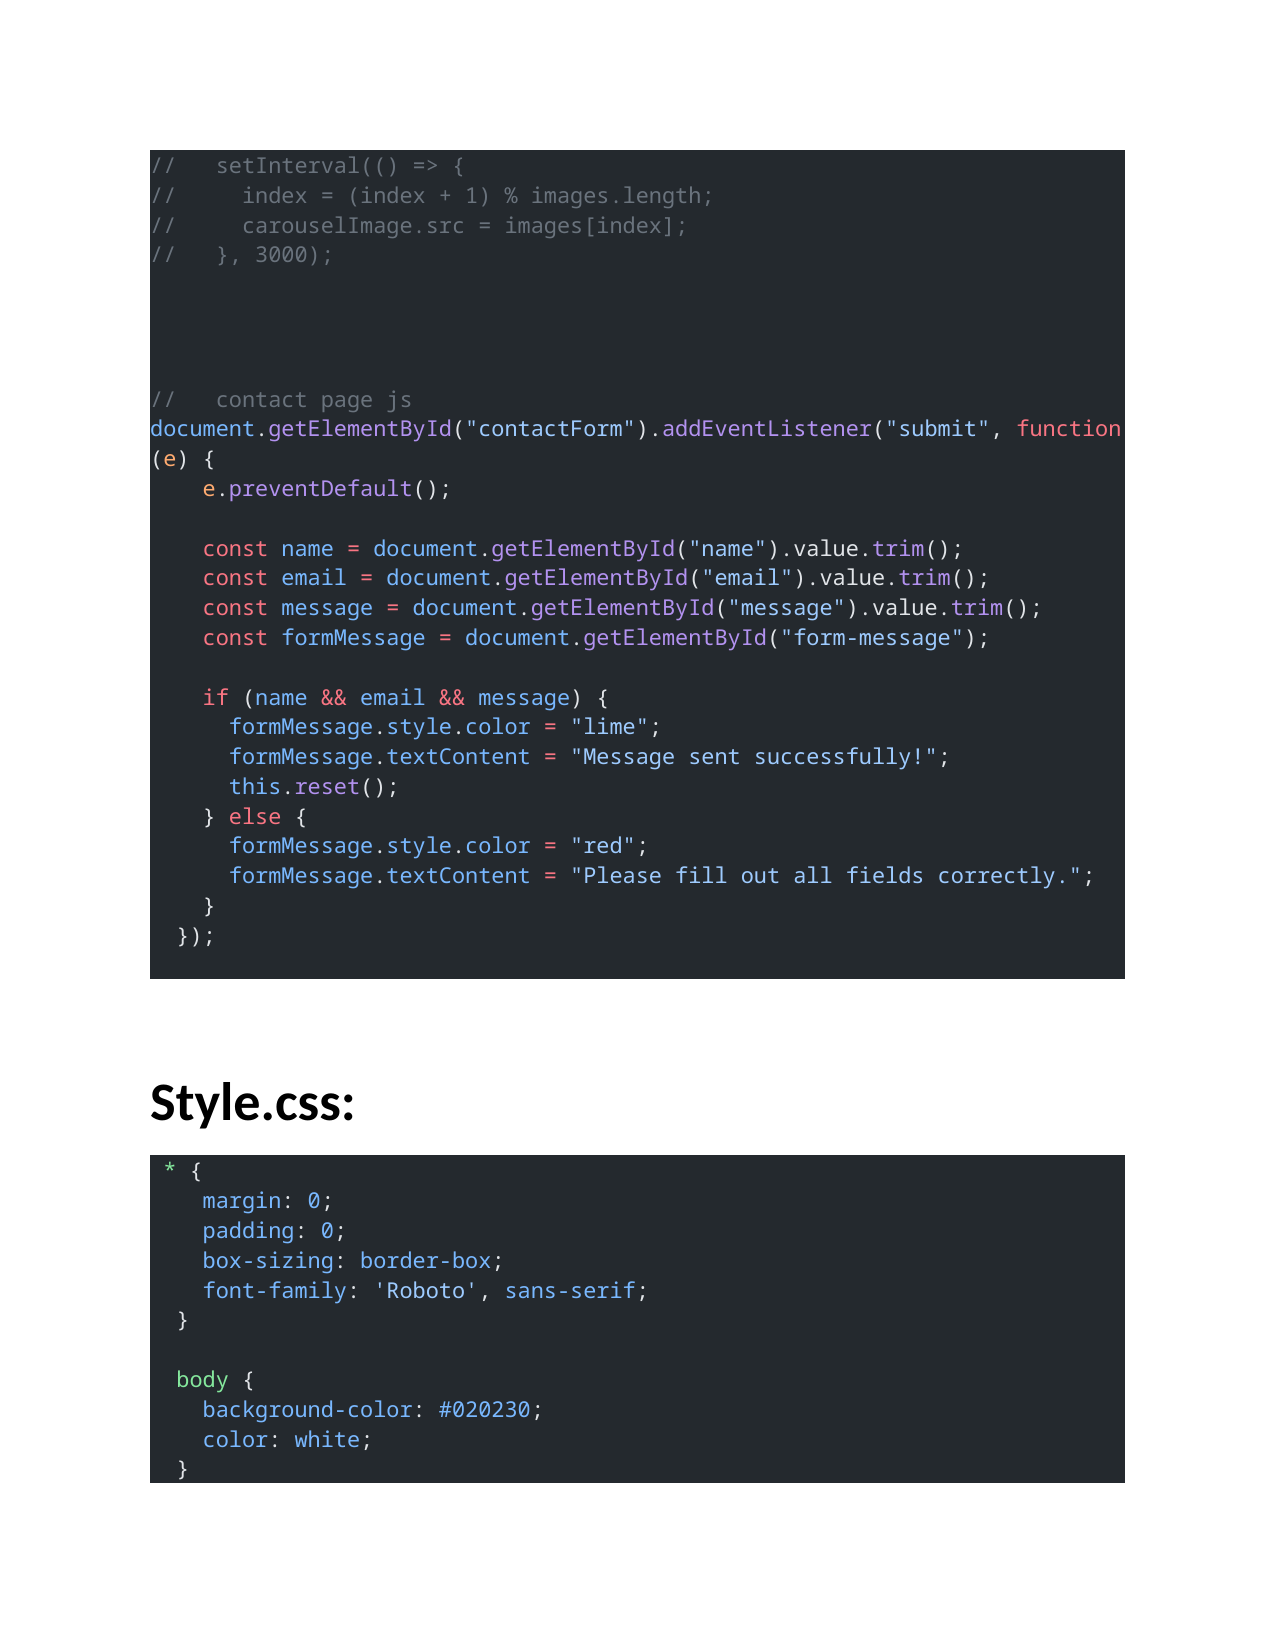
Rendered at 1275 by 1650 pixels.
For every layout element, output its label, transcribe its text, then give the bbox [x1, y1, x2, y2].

text } [150, 1304, 1125, 1334]
text * { [150, 1155, 1125, 1185]
text } [150, 1453, 1125, 1483]
text Style.css: [150, 1067, 1125, 1133]
text // carouselImage.src = images[index]; [150, 209, 1125, 239]
text const name = document.getElementById("name").value.trim(); [150, 532, 1125, 562]
text formMessage.textContent = "Message sent successfully!"; [150, 741, 1125, 771]
text formMessage.textContent = "Please fill out all fields correctly."; [150, 860, 1125, 890]
text margin: 0; [150, 1185, 1125, 1215]
text // index = (index + 1) % images.length; [150, 180, 1125, 209]
text this.reset(); [150, 771, 1125, 801]
text }); [150, 920, 1125, 949]
text font-family: 'Roboto', sans-serif; [150, 1274, 1125, 1304]
text // contact page js [150, 383, 1125, 413]
text formMessage.style.color = "red"; [150, 830, 1125, 860]
text e.preventDefault(); [150, 473, 1125, 503]
text body { [150, 1364, 1125, 1394]
text formMessage.style.color = "lime"; [150, 711, 1125, 741]
text background-color: #020230; [150, 1394, 1125, 1423]
text const message = document.getElementById("message").value.trim(); [150, 592, 1125, 622]
text box-sizing: border-box; [150, 1245, 1125, 1274]
text const email = document.getElementById("email").value.trim(); [150, 562, 1125, 592]
text const formMessage = document.getElementById("form-message"); [150, 622, 1125, 652]
text padding: 0; [150, 1215, 1125, 1245]
text color: white; [150, 1423, 1125, 1453]
text } else { [150, 801, 1125, 830]
text } [150, 890, 1125, 920]
text // setInterval(() => { [150, 150, 1125, 180]
text if (name && email && message) { [150, 681, 1125, 711]
text document.getElementById("contactForm").addEventListener("submit", function (e) { [150, 413, 1125, 473]
text // }, 3000); [150, 239, 1125, 269]
